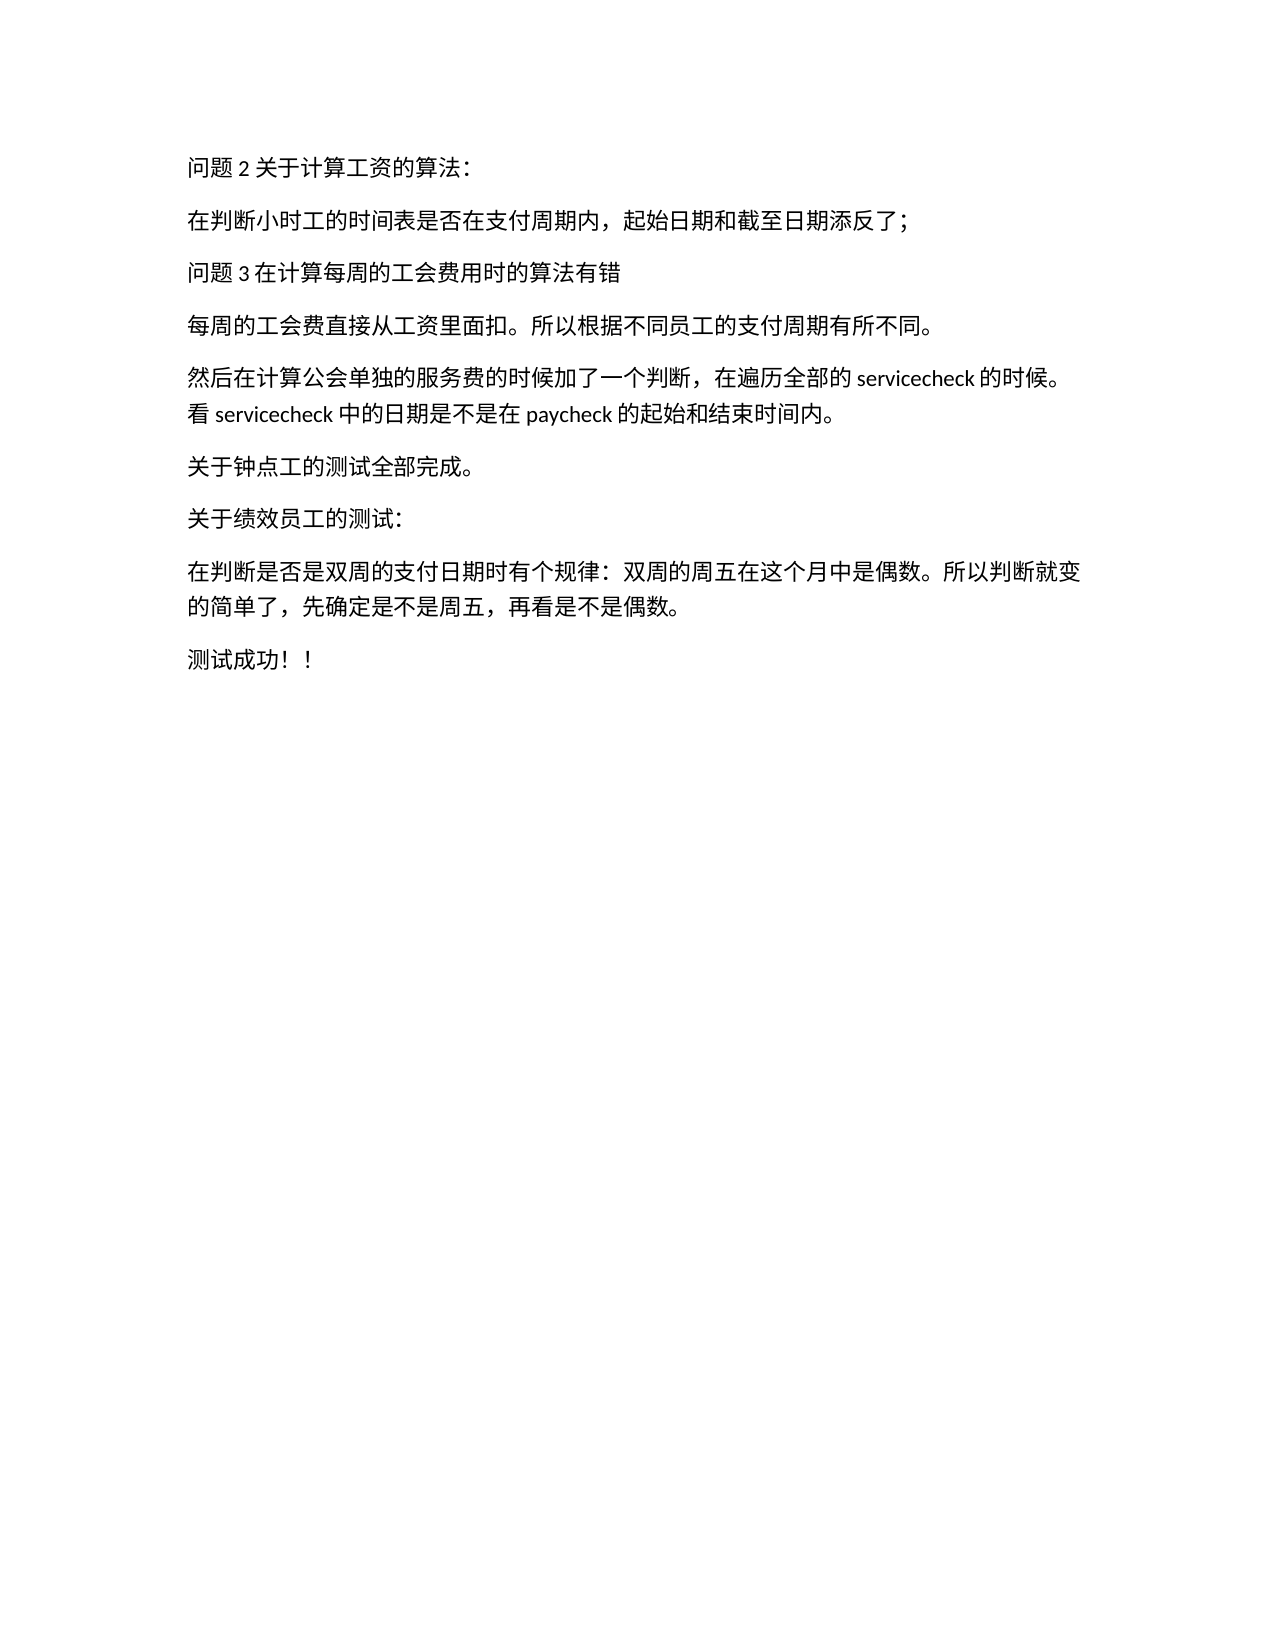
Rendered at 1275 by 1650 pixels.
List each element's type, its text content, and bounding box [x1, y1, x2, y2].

text 每周的工会费直接从工资里面扣。所以根据不同员工的支付周期有所不同。 [187, 307, 1087, 341]
text 在判断小时工的时间表是否在支付周期内，起始日期和截至日期添反了； [187, 202, 1087, 236]
text 问题3在计算每周的工会费用时的算法有错 [187, 255, 1087, 288]
text 然后在计算公会单独的服务费的时候加了一个判断，在遍历全部的servicecheck的时候。看servicecheck中的日期是不是在paycheck的起始和结束时间内。 [187, 360, 1087, 429]
text 测试成功！！ [187, 642, 1087, 675]
text 在判断是否是双周的支付日期时有个规律：双周的周五在这个月中是偶数。所以判断就变的简单了，先确定是不是周五，再看是不是偶数。 [187, 553, 1087, 622]
text 问题2 关于计算工资的算法： [187, 150, 1087, 183]
text 关于钟点工的测试全部完成。 [187, 448, 1087, 482]
text 关于绩效员工的测试： [187, 501, 1087, 534]
